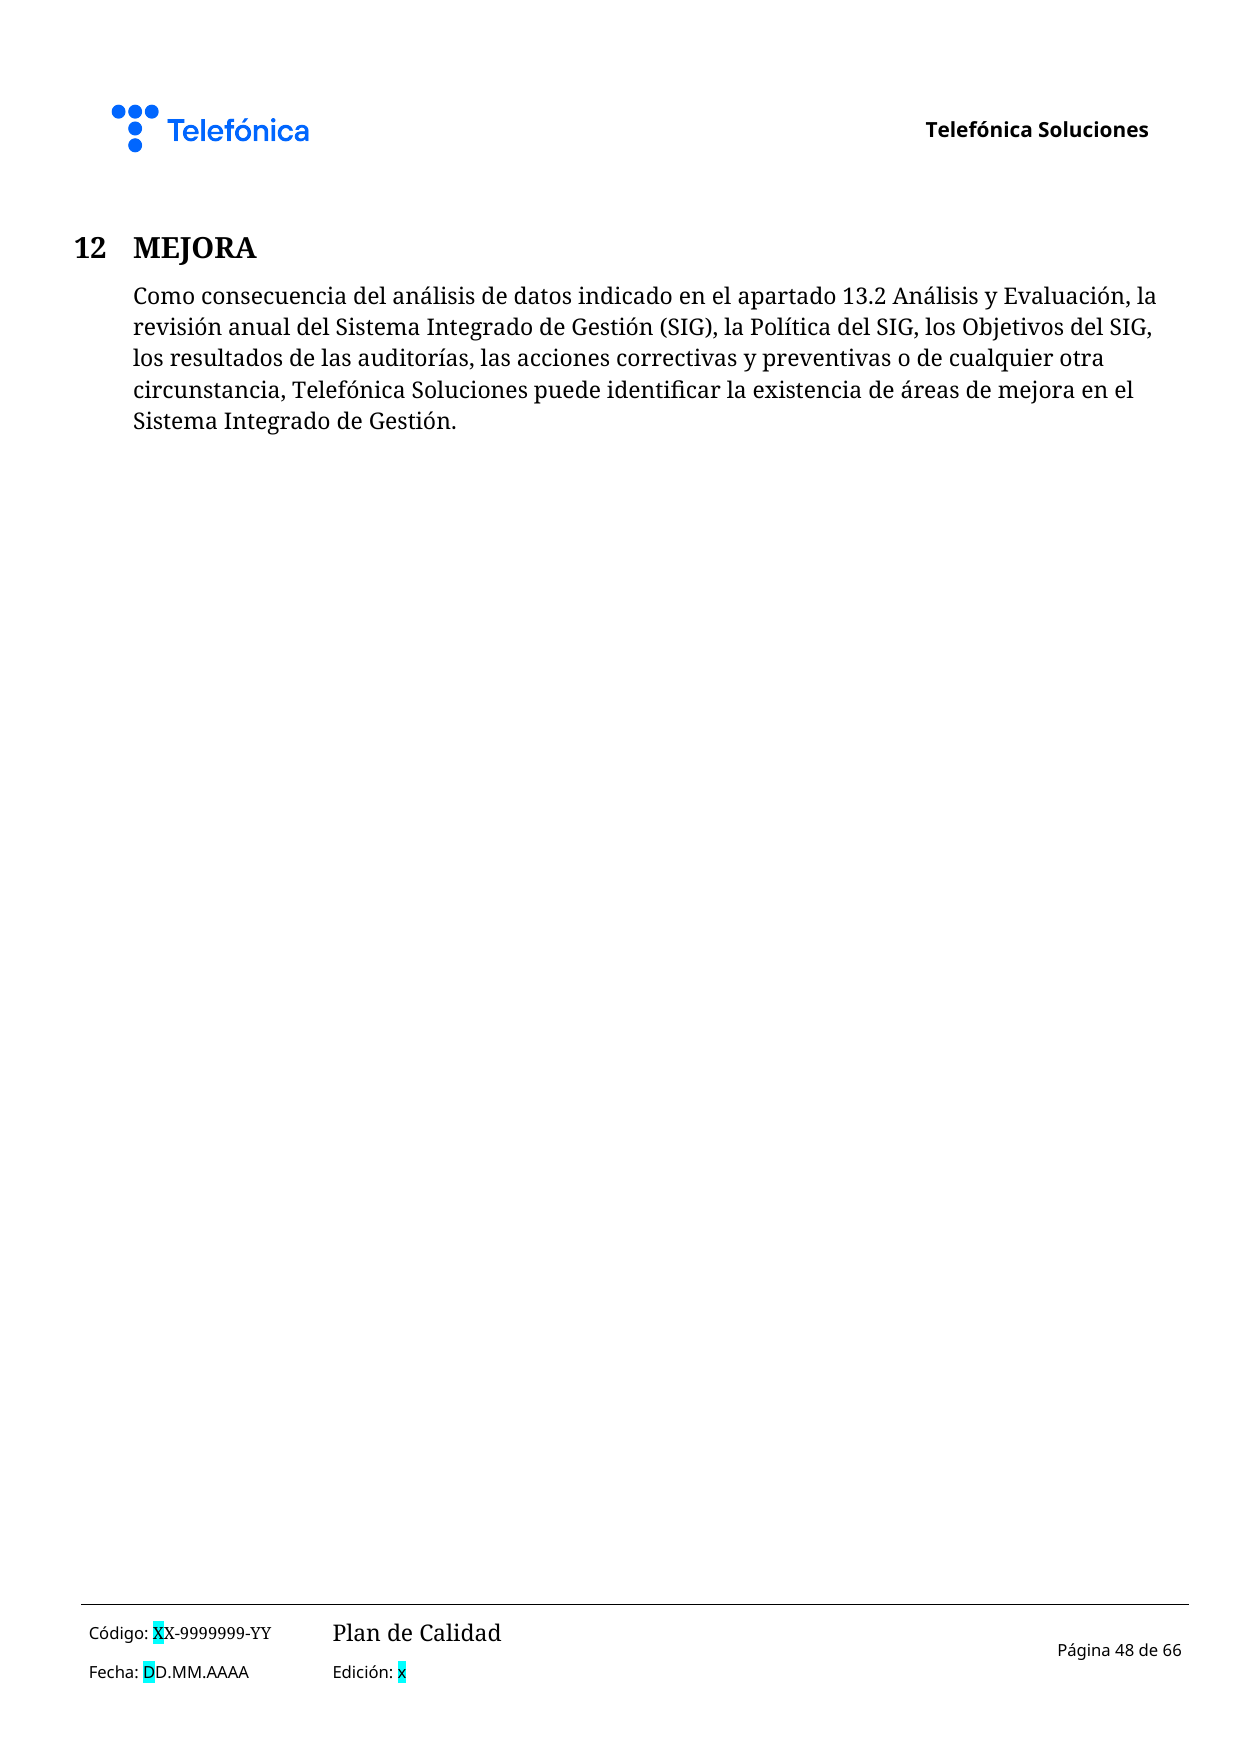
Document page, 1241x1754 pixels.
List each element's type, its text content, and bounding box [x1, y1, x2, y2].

text Como consecuencia del análisis de datos indicado en el apartado 13.2 Análisis y Evaluación, la revisión anual del Sistema Integrado de Gestión (SIG), la Política del SIG, los Objetivos del SIG, los resultados de las auditorías, las acciones correctivas y preventivas o de cualquier otra circunstancia, Telefónica Soluciones puede identificar la existencia de áreas de mejora en el Sistema Integrado de Gestión. [133, 280, 1181, 436]
subtitle Mejora [74, 228, 1181, 267]
picture [106, 100, 314, 159]
